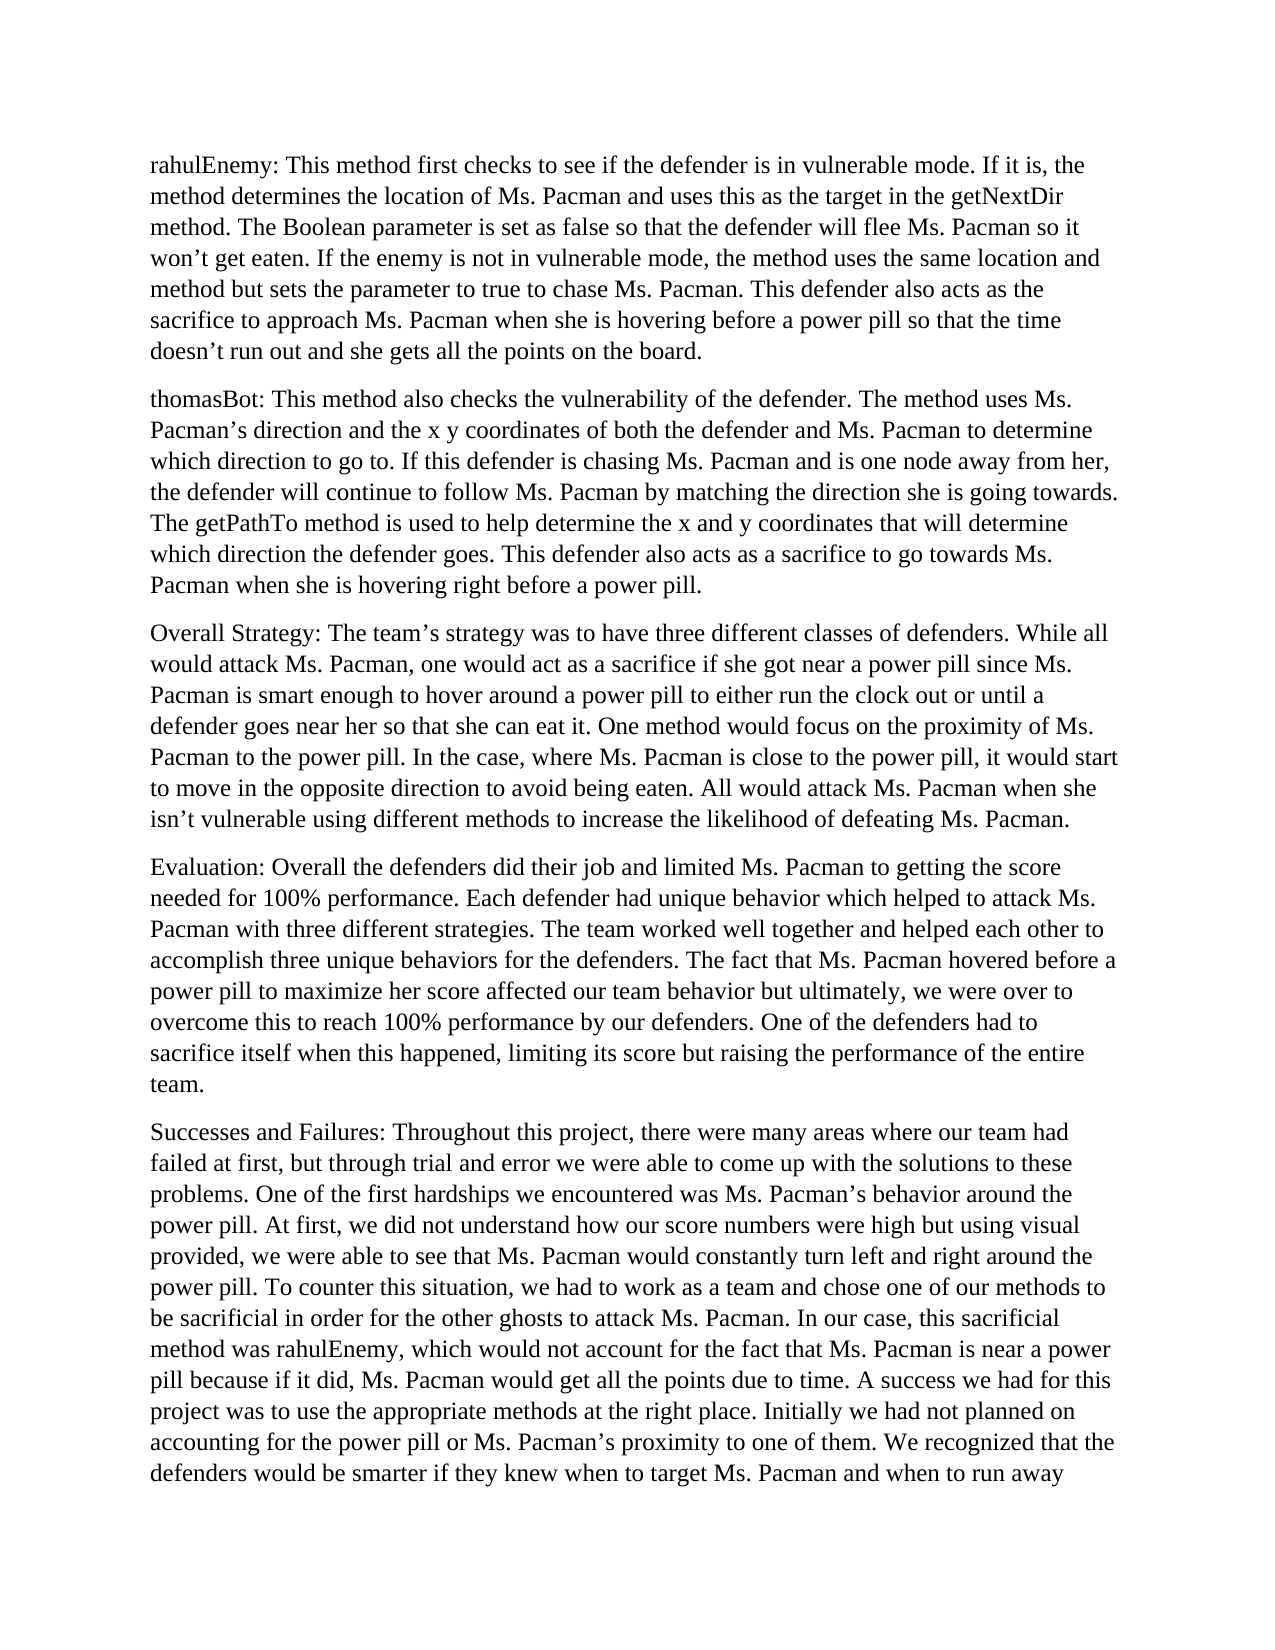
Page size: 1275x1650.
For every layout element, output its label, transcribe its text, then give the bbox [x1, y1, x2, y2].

text Overall Strategy: The team’s strategy was to have three different classes of defenders. While all would attack Ms. Pacman, one would act as a sacrifice if she got near a power pill since Ms. Pacman is smart enough to hover around a power pill to either run the clock out or until a defender goes near her so that she can eat it. One method would focus on the proximity of Ms. Pacman to the power pill. In the case, where Ms. Pacman is close to the power pill, it would start to move in the opposite direction to avoid being eaten. All would attack Ms. Pacman when she isn’t vulnerable using different methods to increase the likelihood of defeating Ms. Pacman. [150, 618, 1125, 833]
text rahulEnemy: This method first checks to see if the defender is in vulnerable mode. If it is, the method determines the location of Ms. Pacman and uses this as the target in the getNextDir method. The Boolean parameter is set as false so that the defender will flee Ms. Pacman so it won’t get eaten. If the enemy is not in vulnerable mode, the method uses the same location and method but sets the parameter to true to chase Ms. Pacman. This defender also acts as the sacrifice to approach Ms. Pacman when she is hovering before a power pill so that the time doesn’t run out and she gets all the points on the board. [150, 150, 1125, 365]
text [150, 1117, 1125, 1487]
text thomasBot: This method also checks the vulnerability of the defender. The method uses Ms. Pacman’s direction and the x y coordinates of both the defender and Ms. Pacman to determine which direction to go to. If this defender is chasing Ms. Pacman and is one node away from her, the defender will continue to follow Ms. Pacman by matching the direction she is going towards. The getPathTo method is used to help determine the x and y coordinates that will determine which direction the defender goes. This defender also acts as a sacrifice to go towards Ms. Pacman when she is hovering right before a power pill. [150, 384, 1125, 599]
text Evaluation: Overall the defenders did their job and limited Ms. Pacman to getting the score needed for 100% performance. Each defender had unique behavior which helped to attack Ms. Pacman with three different strategies. The team worked well together and helped each other to accomplish three unique behaviors for the defenders. The fact that Ms. Pacman hovered before a power pill to maximize her score affected our team behavior but ultimately, we were over to overcome this to reach 100% performance by our defenders. One of the defenders had to sacrifice itself when this happened, limiting its score but raising the performance of the entire team. [150, 852, 1125, 1098]
